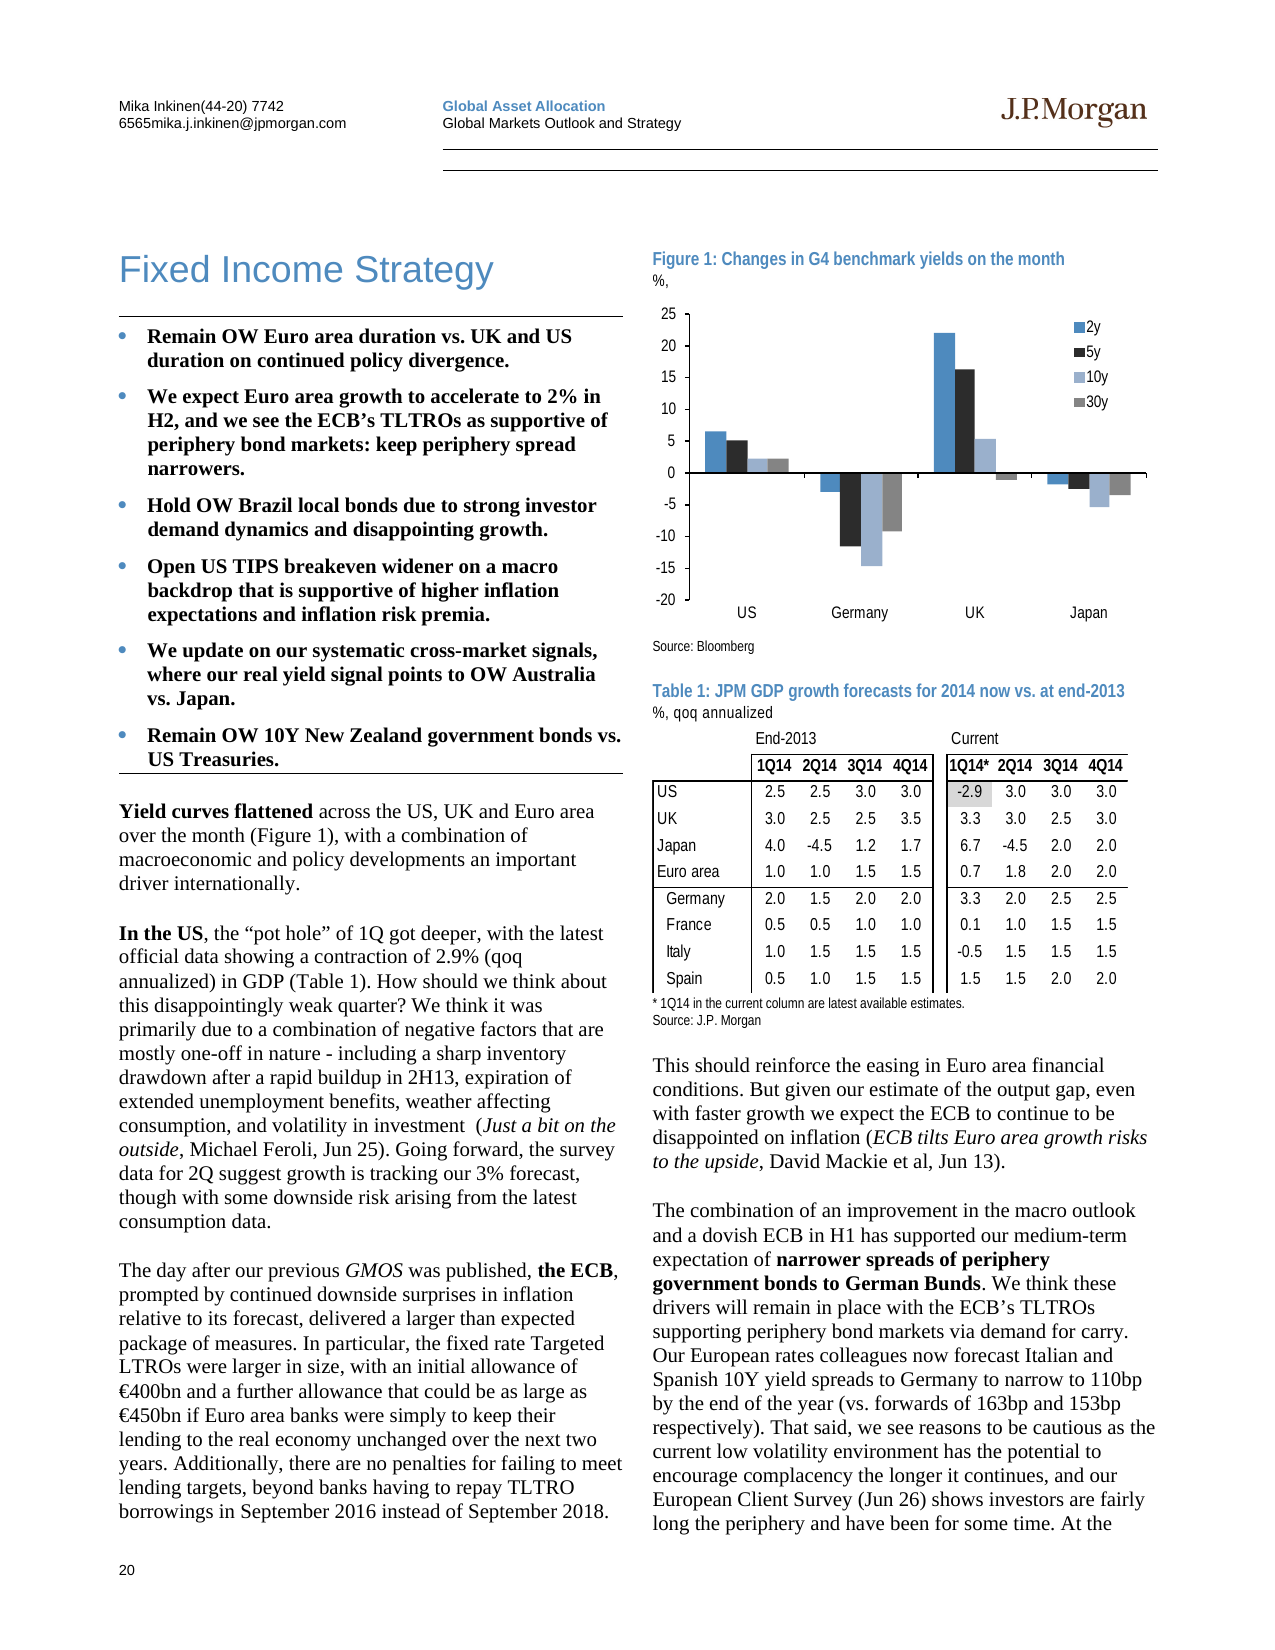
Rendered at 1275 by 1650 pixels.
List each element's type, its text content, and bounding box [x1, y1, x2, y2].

subtitle Fixed Income Strategy [119, 247, 623, 291]
text %, qoq annualized [652, 701, 1156, 722]
text Remain OW Euro area duration vs. UK and US duration on continued policy divergence. [119, 317, 623, 372]
text This should reinforce the easing in Euro area financial conditions. But given our estimate of the output gap, even with faster growth we expect the ECB to continue to be disappointed on inflation (ECB tilts Euro area growth risks to the upside, David Mackie et al, Jun 13). [652, 1053, 1156, 1173]
text Hold OW Brazil local bonds due to strong investor demand dynamics and disappointing growth. [119, 486, 623, 541]
text * 1Q14 in the current column are latest available estimates. Source: J.P. Morgan [652, 727, 1156, 1028]
text The day after our previous GMOS was published, the ECB, prompted by continued downside surprises in inflation relative to its forecast, delivered a larger than expected package of measures. In particular, the fixed rate Targeted LTROs were larger in size, with an initial allowance of €400bn and a further allowance that could be as large as €450bn if Euro area banks were simply to keep their lending to the real economy unchanged over the next two years. Additionally, there are no penalties for failing to meet lending targets, beyond banks having to repay TLTRO borrowings in September 2016 instead of September 2018. [119, 1258, 623, 1523]
text In the US, the “pot hole” of 1Q got deeper, with the latest official data showing a contraction of 2.9% (qoq annualized) in GDP (Table 1). How should we think about this disappointingly weak quarter? We think it was primarily due to a combination of negative factors that are mostly one-off in nature - including a sharp inventory drawdown after a rapid buildup in 2H13, expiration of extended unemployment benefits, weather affecting consumption, and volatility in investment (Just a bit on the outside, Michael Feroli, Jun 25). Going forward, the survey data for 2Q suggest growth is tracking our 3% forecast, though with some downside risk arising from the latest consumption data. [119, 920, 623, 1233]
title Table 1: JPM GDP growth forecasts for 2014 now vs. at end-2013 [652, 679, 1156, 701]
text Open US TIPS breakeven widener on a macro backdrop that is supportive of higher inflation expectations and inflation risk premia. [119, 546, 623, 626]
text We update on our systematic cross-market signals, where our real yield signal points to OW Australia vs. Japan. [119, 631, 623, 710]
text Yield curves flattened across the US, UK and Euro area over the month (Figure 1), with a combination of macroeconomic and policy developments an important driver internationally. [119, 799, 623, 895]
text Source: Bloomberg [652, 638, 1156, 654]
text Remain OW 10Y New Zealand government bonds vs. US Treasuries. [119, 716, 623, 773]
picture [840, 97, 1157, 129]
text %, [652, 269, 1156, 290]
text We expect Euro area growth to accelerate to 2% in H2, and we see the ECB’s TLTROs as supportive of periphery bond markets: keep periphery spread narrowers. [119, 377, 623, 480]
title Figure 1: Changes in G4 benchmark yields on the month [652, 247, 1156, 269]
